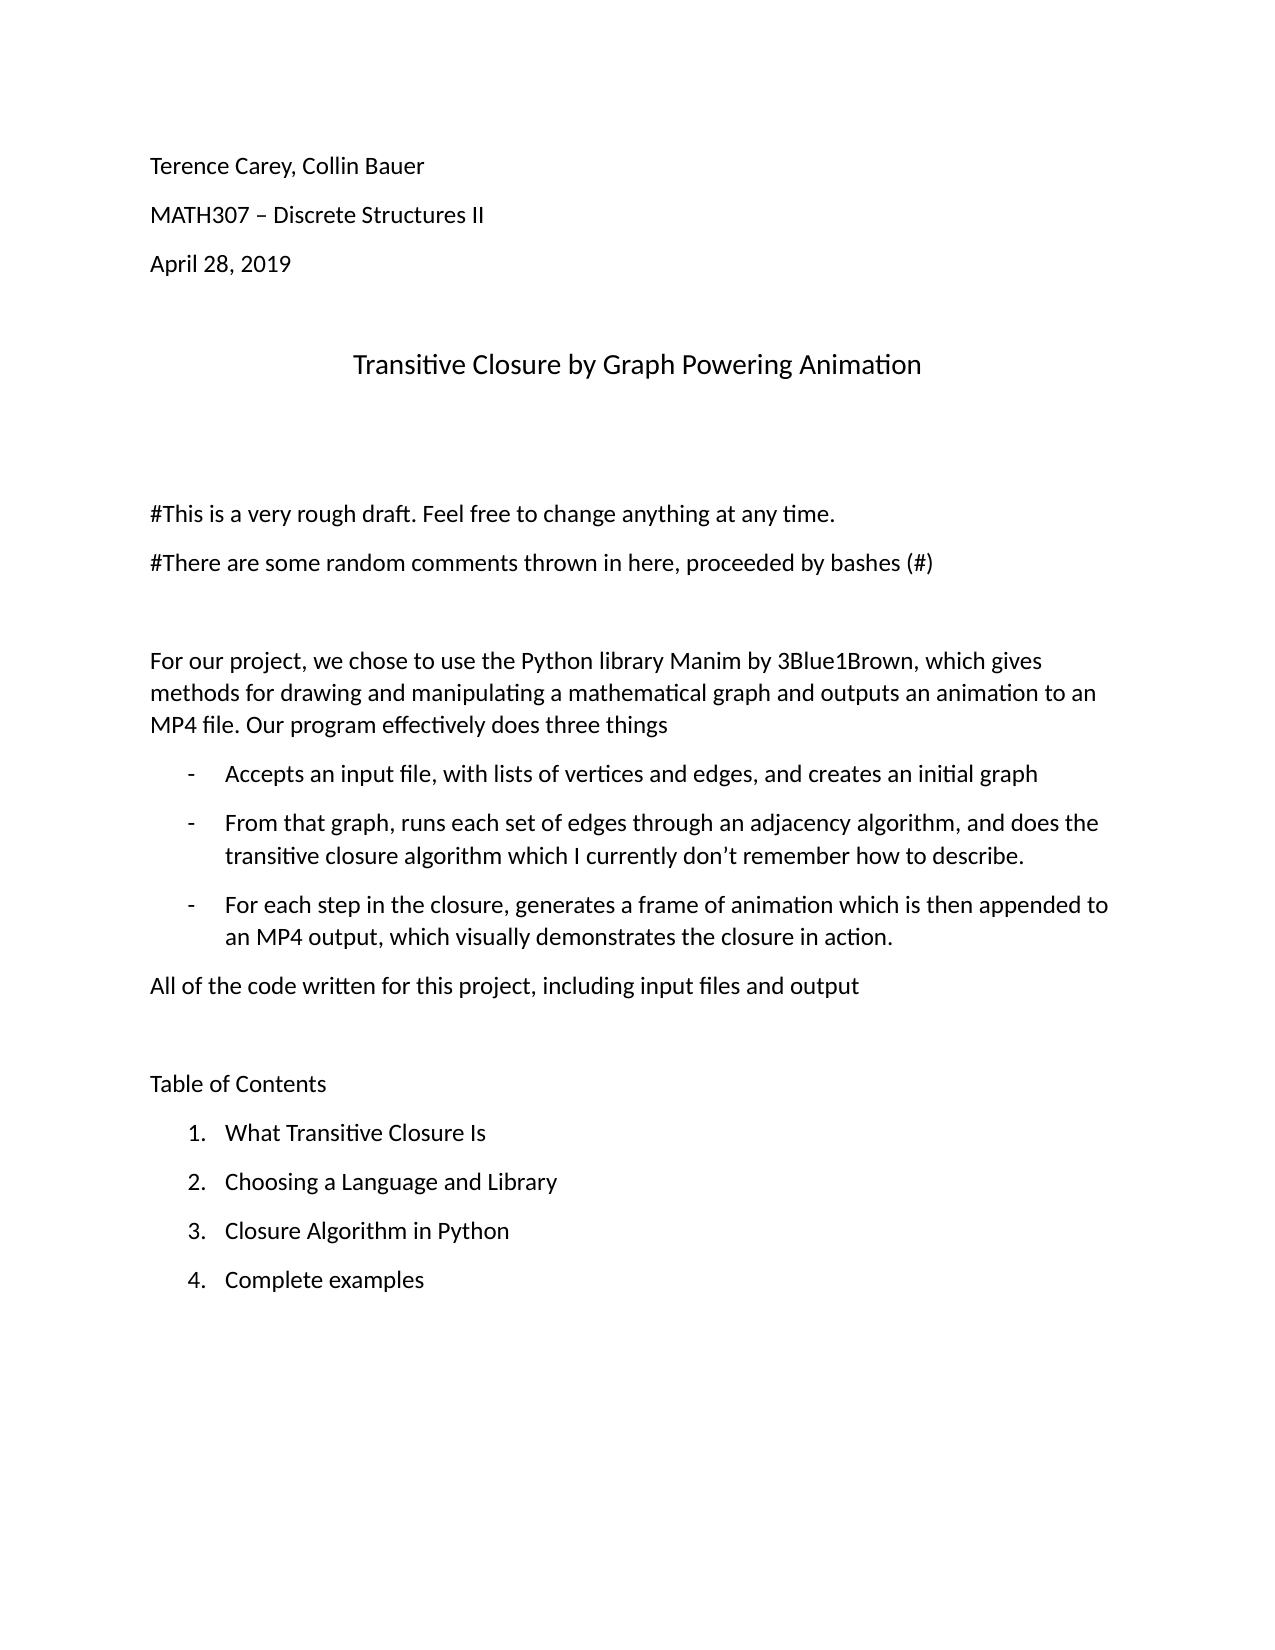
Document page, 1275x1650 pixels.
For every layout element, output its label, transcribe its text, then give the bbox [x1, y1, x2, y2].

text Terence Carey, Collin Bauer [150, 150, 1125, 181]
text Transitive Closure by Graph Powering Animation [150, 346, 1125, 381]
list From that graph, runs each set of edges through an adjacency algorithm, and does the transitive closure algorithm which I currently don’t remember how to describe. [187, 807, 1125, 870]
list Complete examples [187, 1264, 1125, 1294]
text All of the code written for this project, including input files and output [150, 970, 1125, 1001]
text For our project, we chose to use the Python library Manim by 3Blue1Brown, which gives methods for drawing and manipulating a mathematical graph and outputs an animation to an MP4 file. Our program effectively does three things [150, 645, 1125, 740]
text April 28, 2019 [150, 248, 1125, 278]
list For each step in the closure, generates a frame of animation which is then appended to an MP4 output, which visually demonstrates the closure in action. [187, 889, 1125, 952]
text MATH307 – Discrete Structures II [150, 199, 1125, 229]
text Table of Contents [150, 1068, 1125, 1098]
list Choosing a Language and Library [187, 1166, 1125, 1196]
text #There are some random comments thrown in here, proceeded by bashes (#) [150, 547, 1125, 578]
list What Transitive Closure Is [187, 1117, 1125, 1147]
text #This is a very rough draft. Feel free to change anything at any time. [150, 498, 1125, 529]
list Accepts an input file, with lists of vertices and edges, and creates an initial graph [187, 758, 1125, 789]
list Closure Algorithm in Python [187, 1215, 1125, 1245]
